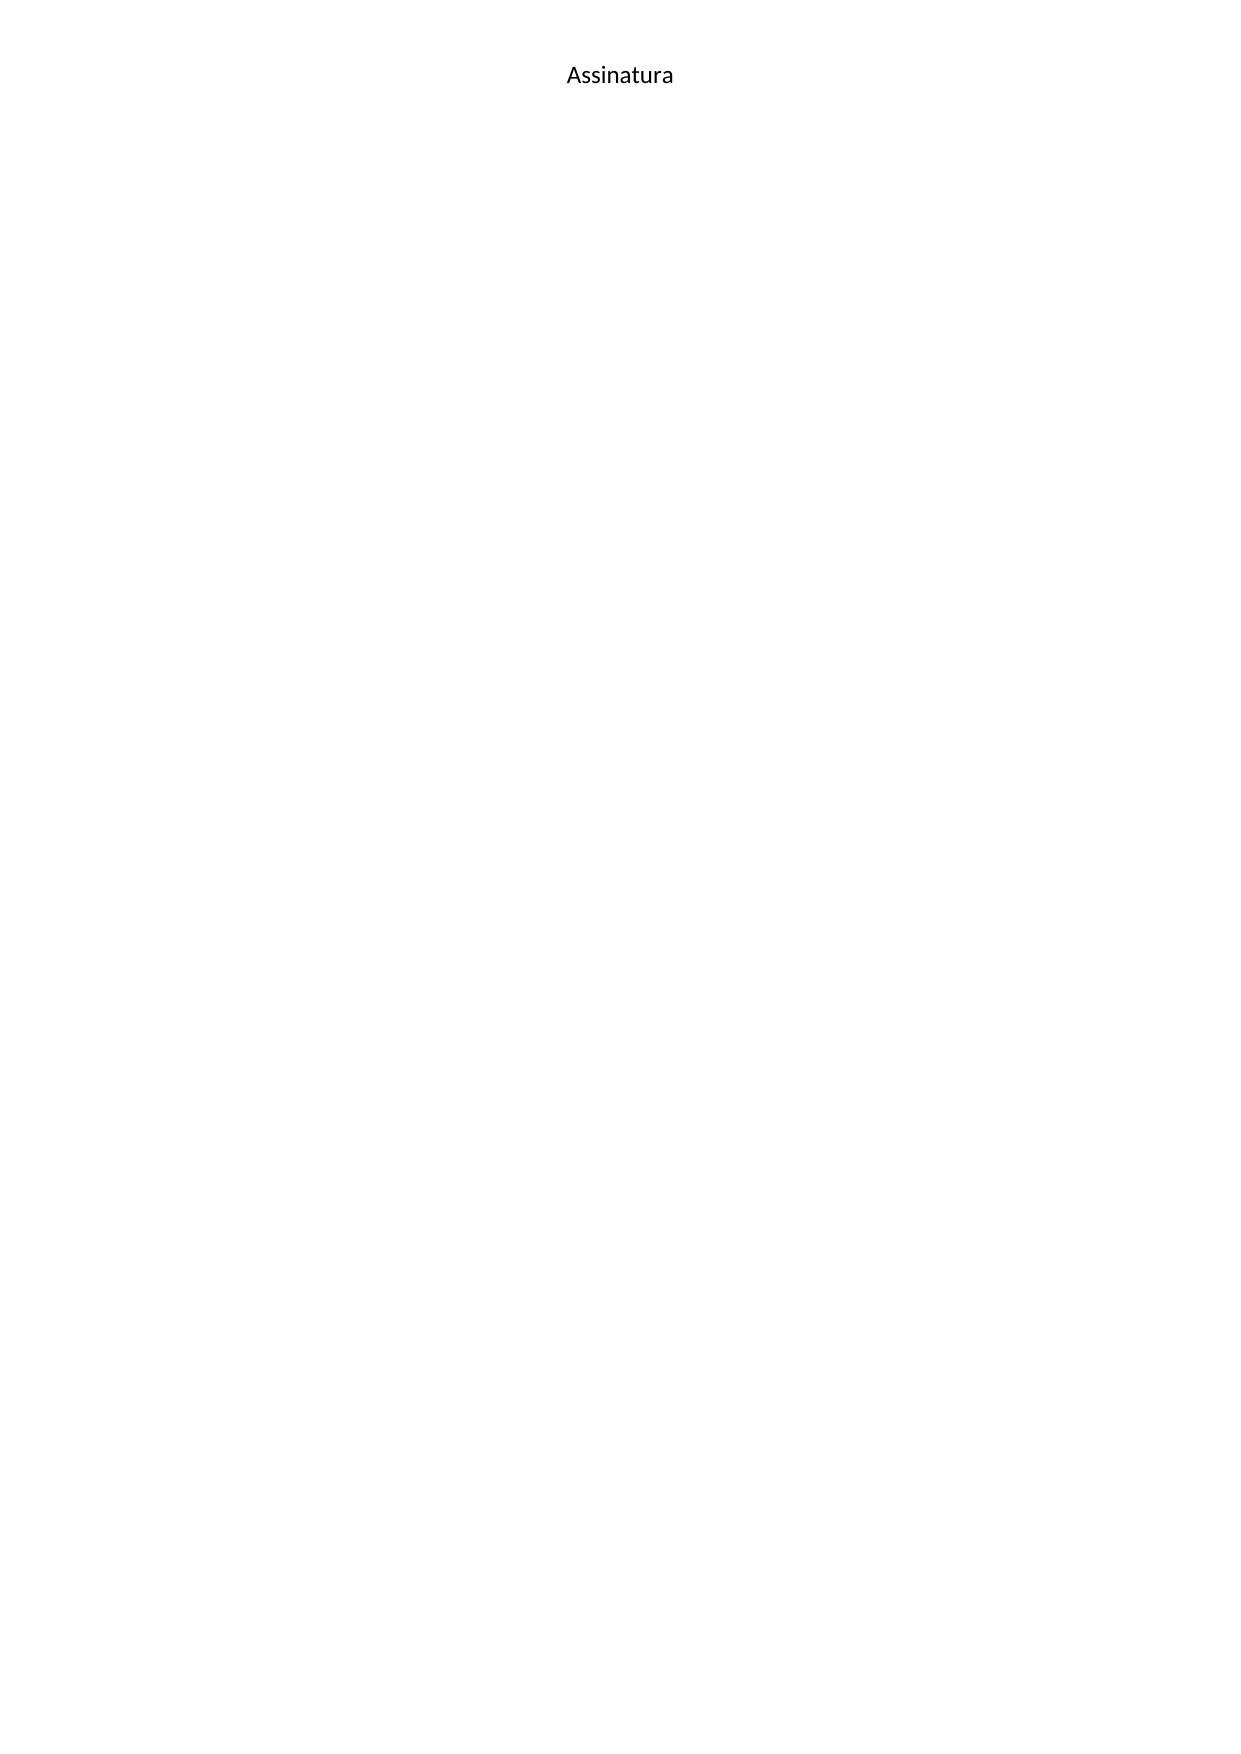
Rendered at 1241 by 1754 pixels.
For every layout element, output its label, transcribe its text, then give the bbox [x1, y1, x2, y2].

text Assinatura [59, 59, 1181, 89]
